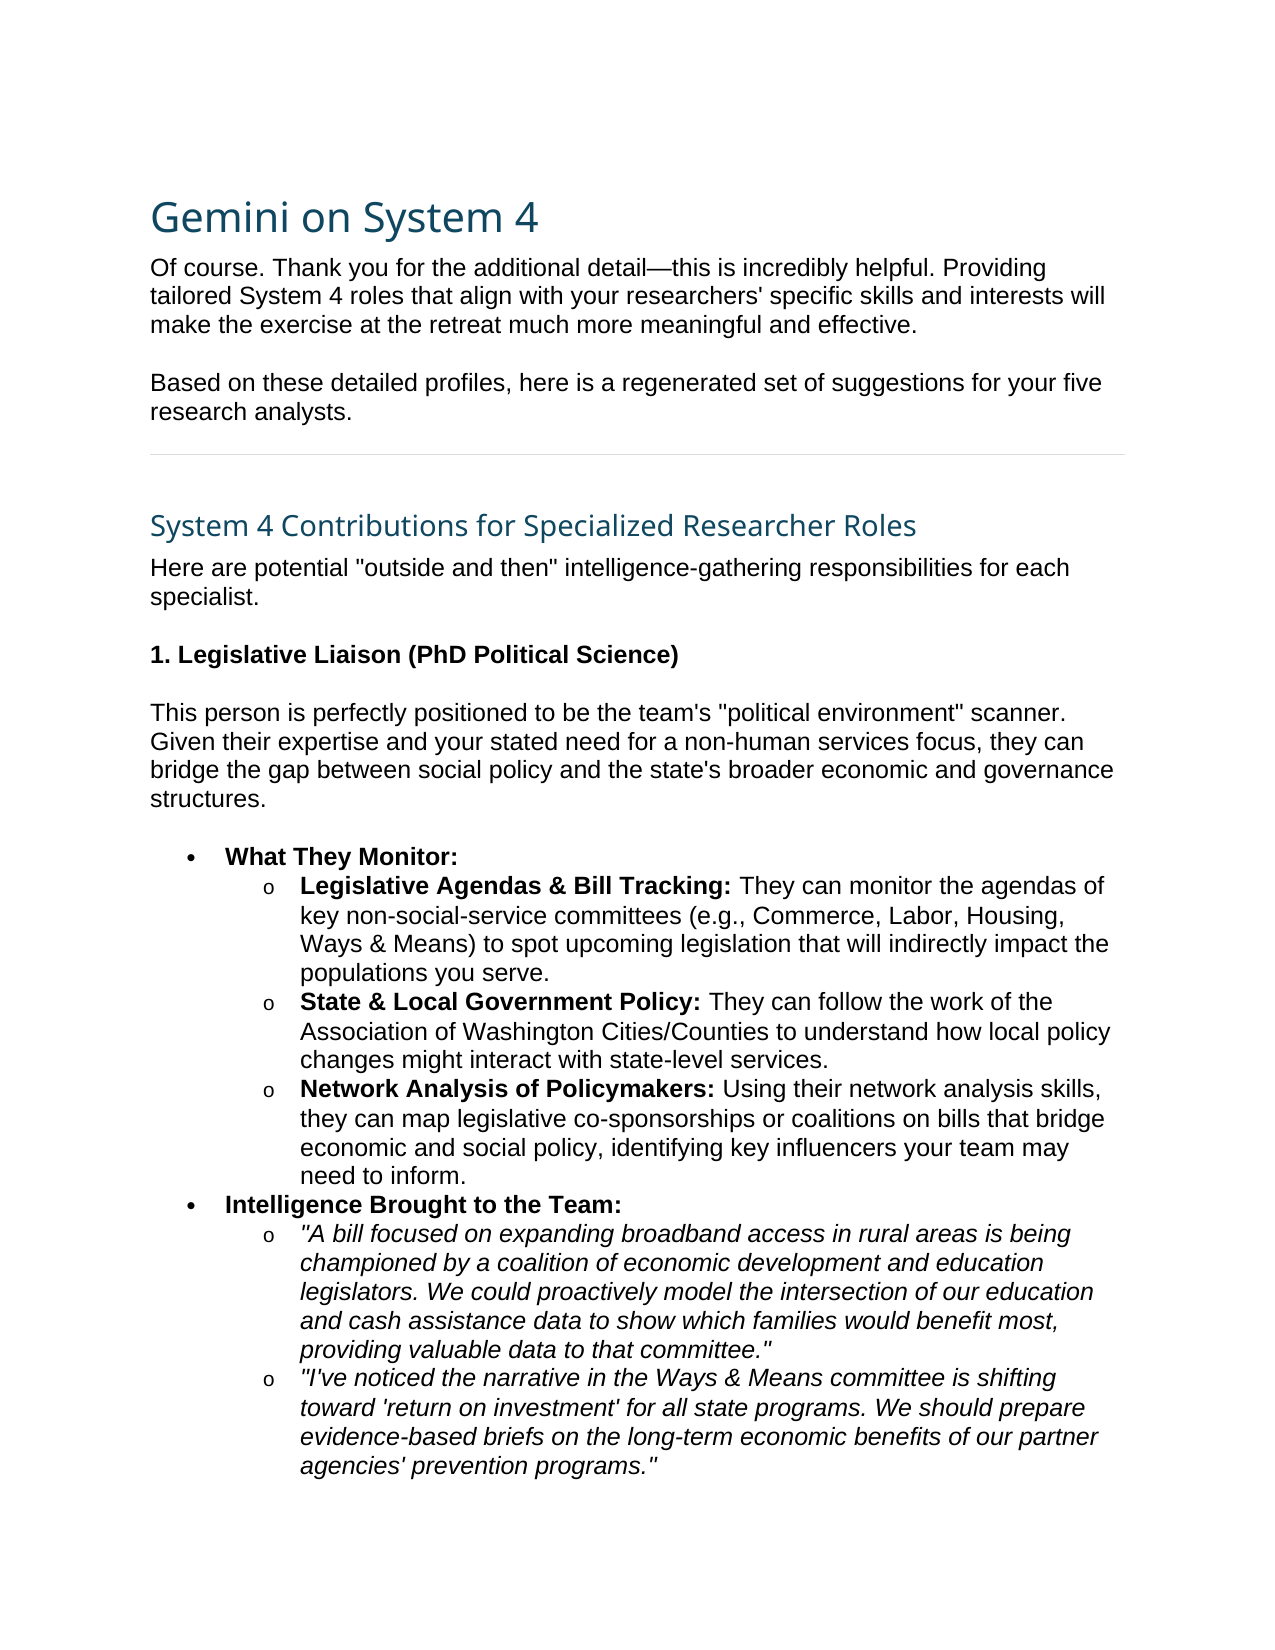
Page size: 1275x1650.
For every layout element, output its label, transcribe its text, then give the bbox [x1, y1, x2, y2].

text 1. Legislative Liaison (PhD Political Science) [150, 640, 1125, 669]
text Of course. Thank you for the additional detail—this is incredibly helpful. Providing tailored System 4 roles that align with your researchers' specific skills and interests will make the exercise at the retreat much more meaningful and effective. [150, 253, 1125, 339]
text Based on these detailed profiles, here is a regenerated set of suggestions for your five research analysts. [150, 368, 1125, 426]
text Here are potential "outside and then" intelligence-gathering responsibilities for each specialist. [150, 553, 1125, 611]
subtitle Gemini on System 4 [150, 187, 1125, 244]
subtitle System 4 Contributions for Specialized Researcher Roles [150, 505, 1125, 545]
text This person is perfectly positioned to be the team's "political environment" scanner. Given their expertise and your stated need for a non-human services focus, they can bridge the gap between social policy and the state's broader economic and governance structures. [150, 698, 1125, 813]
list "I've noticed the narrative in the Ways & Means committee is shifting toward 'return on investment' for all state programs. We should prepare evidence-based briefs on the long-term economic benefits of our partner agencies' prevention programs." [262, 1363, 1125, 1479]
list Network Analysis of Policymakers: Using their network analysis skills, they can map legislative co-sponsorships or coalitions on bills that bridge economic and social policy, identifying key influencers your team may need to inform. [262, 1074, 1125, 1190]
list Legislative Agendas & Bill Tracking: They can monitor the agendas of key non-social-service committees (e.g., Commerce, Labor, Housing, Ways & Means) to spot upcoming legislation that will indirectly impact the populations you serve. [262, 871, 1125, 987]
list What They Monitor: [187, 842, 1125, 871]
list "A bill focused on expanding broadband access in rural areas is being championed by a coalition of economic development and education legislators. We could proactively model the intersection of our education and cash assistance data to show which families would benefit most, providing valuable data to that committee." [262, 1219, 1125, 1363]
list State & Local Government Policy: They can follow the work of the Association of Washington Cities/Counties to understand how local policy changes might interact with state-level services. [262, 987, 1125, 1074]
list Intelligence Brought to the Team: [187, 1190, 1125, 1219]
